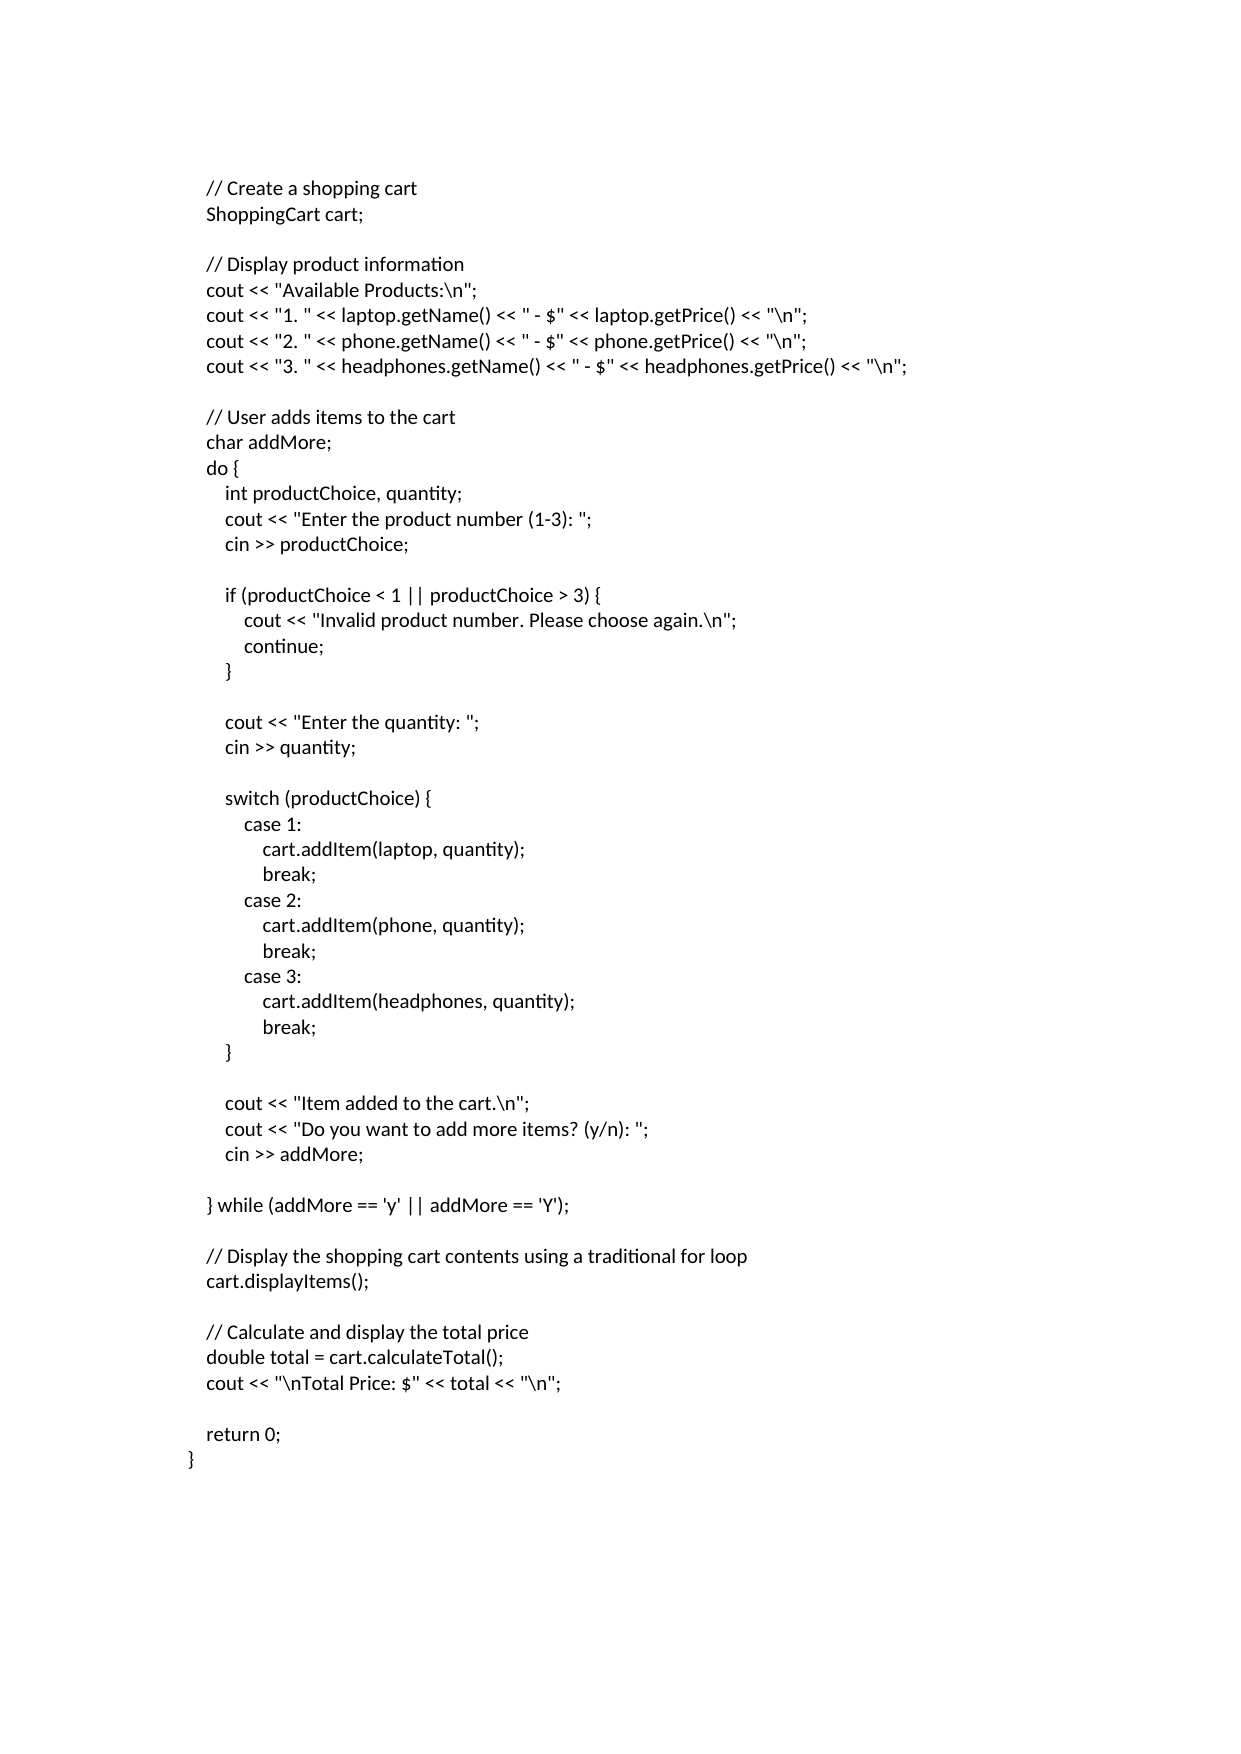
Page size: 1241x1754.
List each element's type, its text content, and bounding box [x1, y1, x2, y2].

text } [187, 658, 1053, 684]
text cout << "Enter the product number (1-3): "; [187, 506, 1053, 531]
text cout << "Invalid product number. Please choose again.\n"; [187, 607, 1053, 633]
text break; [187, 938, 1053, 963]
text cout << "Do you want to add more items? (y/n): "; [187, 1116, 1053, 1141]
text break; [187, 1014, 1053, 1039]
text cin >> productChoice; [187, 531, 1053, 557]
text cin >> quantity; [187, 734, 1053, 760]
text int productChoice, quantity; [187, 480, 1053, 506]
text // Display product information [187, 252, 1053, 277]
text } while (addMore == 'y' || addMore == 'Y'); [187, 1192, 1053, 1217]
text cout << "2. " << phone.getName() << " - $" << phone.getPrice() << "\n"; [187, 328, 1053, 353]
text cout << "Enter the quantity: "; [187, 709, 1053, 734]
text } [187, 1446, 1053, 1472]
text break; [187, 862, 1053, 887]
text cout << "1. " << laptop.getName() << " - $" << laptop.getPrice() << "\n"; [187, 302, 1053, 328]
text cout << "Item added to the cart.\n"; [187, 1090, 1053, 1116]
text cart.addItem(laptop, quantity); [187, 836, 1053, 862]
text continue; [187, 633, 1053, 658]
text cart.addItem(phone, quantity); [187, 912, 1053, 938]
text ShoppingCart cart; [187, 201, 1053, 226]
text case 2: [187, 887, 1053, 912]
text cart.addItem(headphones, quantity); [187, 989, 1053, 1014]
text cout << "3. " << headphones.getName() << " - $" << headphones.getPrice() << "\n"; [187, 353, 1053, 379]
text // Calculate and display the total price [187, 1319, 1053, 1344]
text // Create a shopping cart [187, 175, 1053, 201]
text cin >> addMore; [187, 1141, 1053, 1167]
text // Display the shopping cart contents using a traditional for loop [187, 1243, 1053, 1268]
text if (productChoice < 1 || productChoice > 3) { [187, 582, 1053, 607]
text cart.displayItems(); [187, 1268, 1053, 1294]
text char addMore; [187, 429, 1053, 455]
text } [187, 1039, 1053, 1065]
text cout << "Available Products:\n"; [187, 277, 1053, 302]
text double total = cart.calculateTotal(); [187, 1344, 1053, 1370]
text return 0; [187, 1421, 1053, 1446]
text case 3: [187, 963, 1053, 989]
text // User adds items to the cart [187, 404, 1053, 429]
text cout << "\nTotal Price: $" << total << "\n"; [187, 1370, 1053, 1395]
text switch (productChoice) { [187, 785, 1053, 811]
text do { [187, 455, 1053, 480]
text case 1: [187, 811, 1053, 836]
